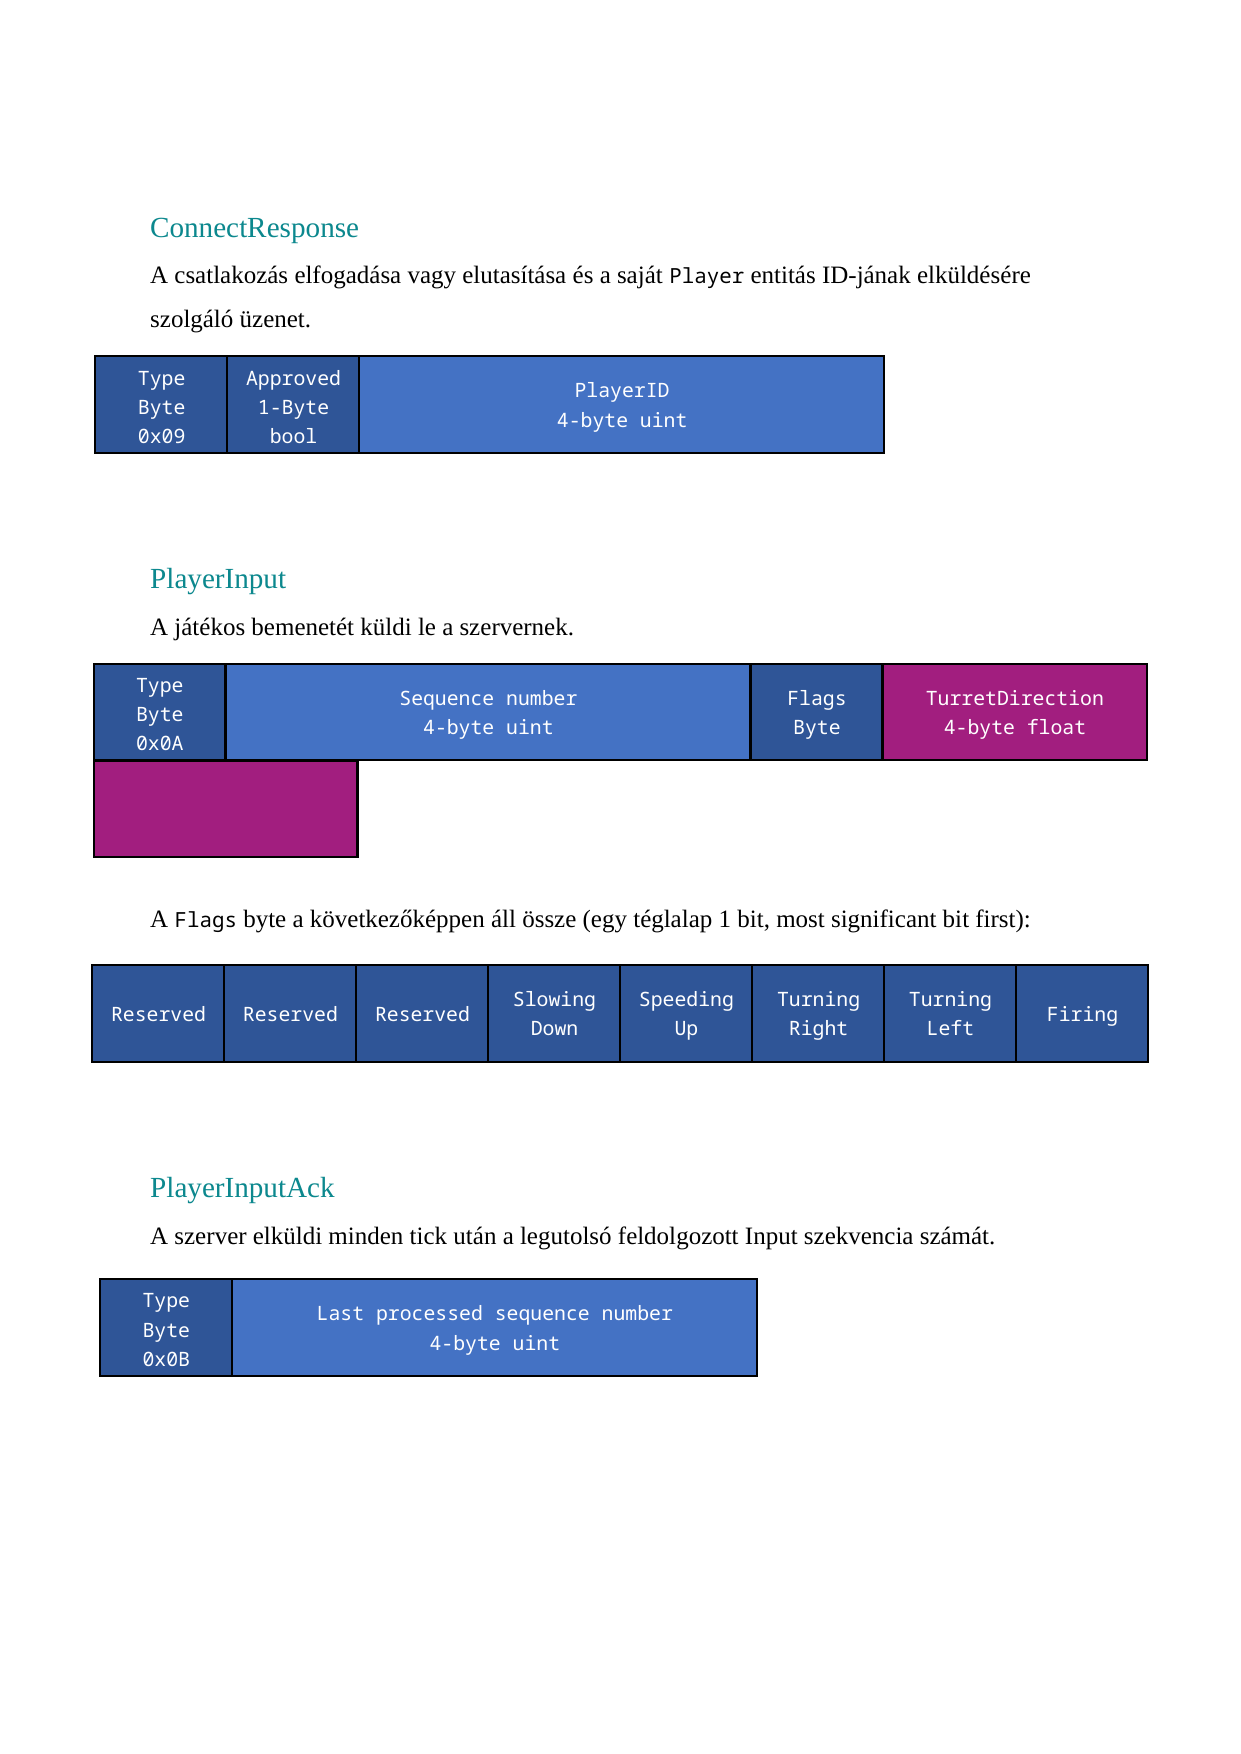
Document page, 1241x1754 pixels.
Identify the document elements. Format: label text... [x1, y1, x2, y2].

text A csatlakozás elfogadása vagy elutasítása és a saját Player entitás ID-jának elküldésére szolgáló üzenet. [150, 260, 1090, 333]
subtitle PlayerInput [150, 562, 1090, 595]
subtitle ConnectResponse [150, 210, 1090, 243]
subtitle PlayerInputAck [150, 1171, 1090, 1204]
text A játékos bemenetét küldi le a szervernek. A Flags byte a következőképpen áll össze (egy téglalap 1 bit, most significant bit first): [150, 612, 1090, 663]
text A szerver elküldi minden tick után a legutolsó feldolgozott Input szekvencia számát. [150, 1221, 1090, 1249]
text A játékos bemenetét küldi le a szervernek. A Flags byte a következőképpen áll össze (egy téglalap 1 bit, most significant bit first): [150, 761, 1090, 933]
